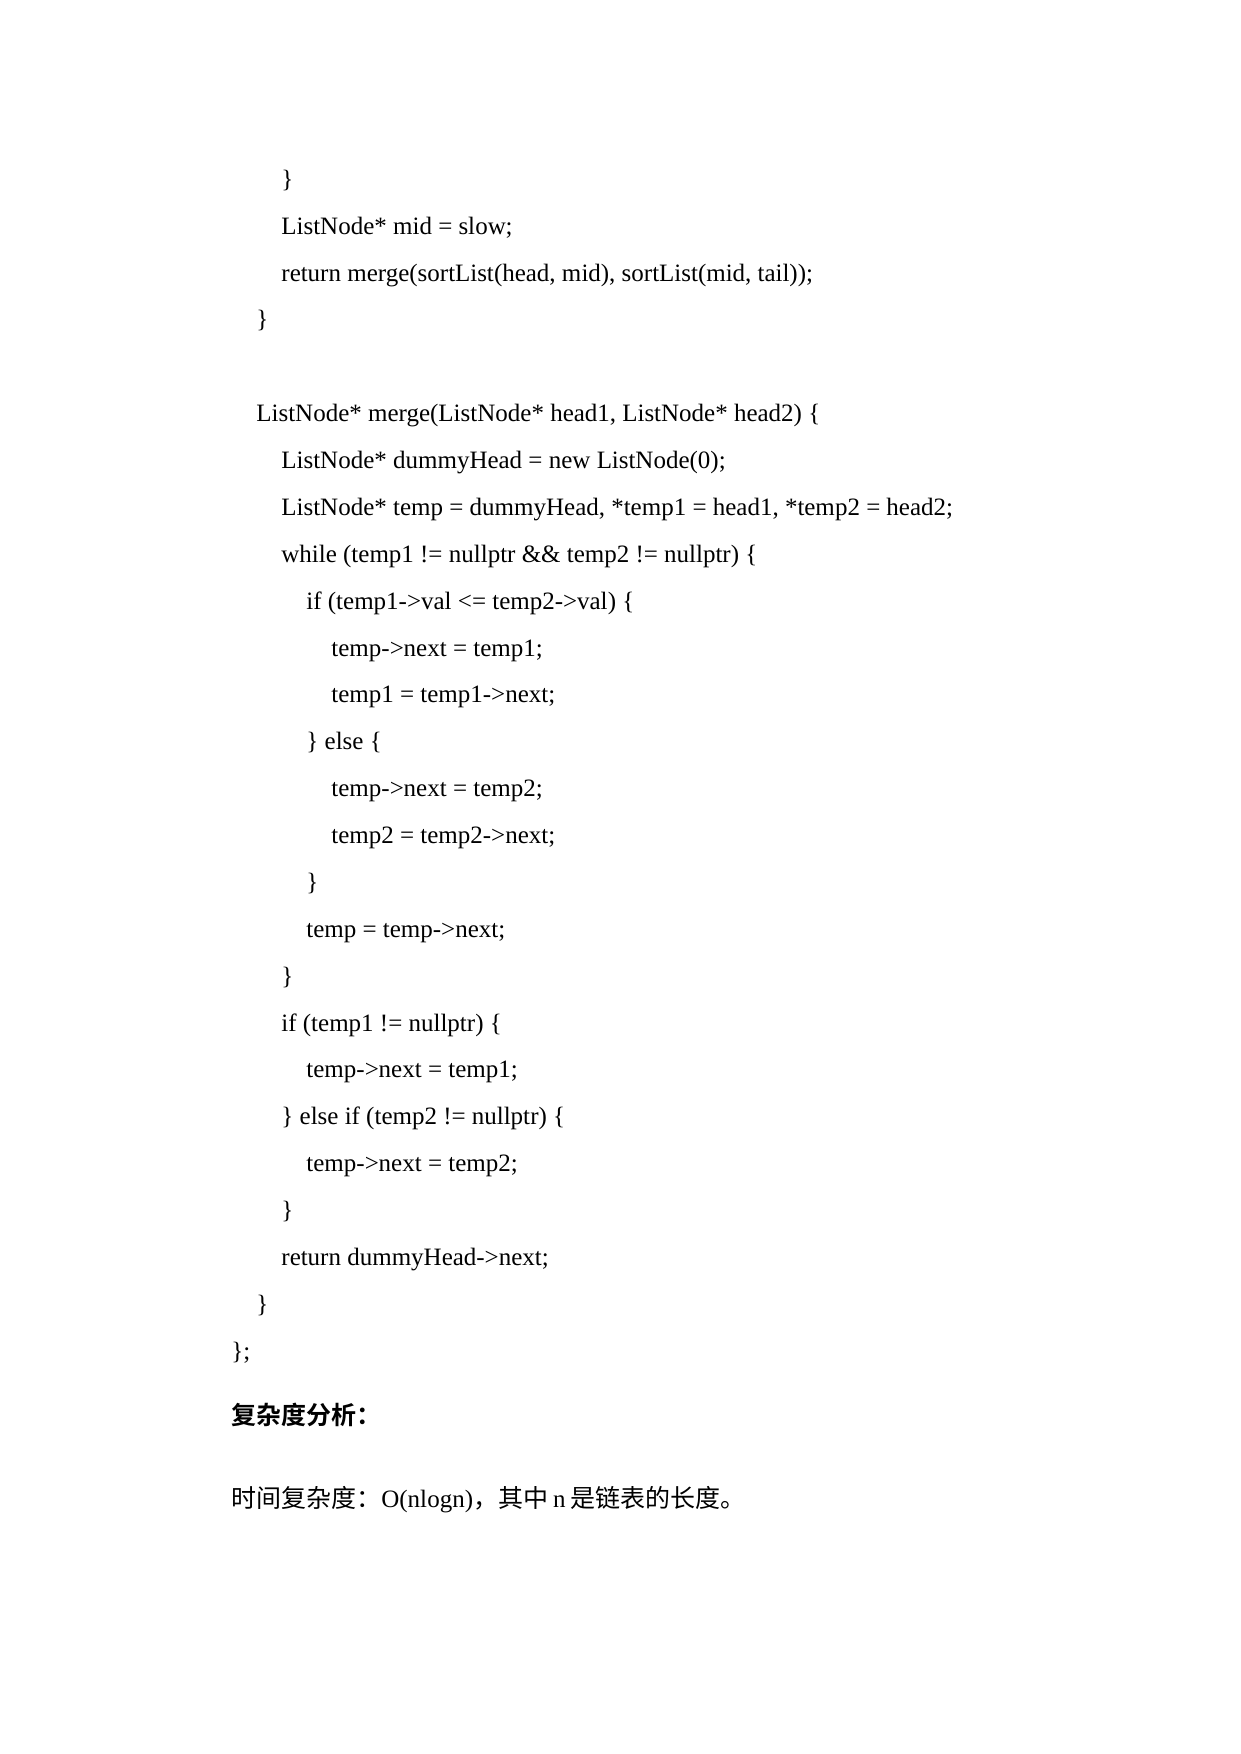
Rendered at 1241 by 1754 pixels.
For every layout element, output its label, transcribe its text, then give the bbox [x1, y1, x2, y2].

text 复杂度分析： [187, 1381, 1053, 1446]
text } [187, 1193, 1053, 1226]
text ListNode* temp = dummyHead, *temp1 = head1, *temp2 = head2; [187, 490, 1053, 523]
text } [187, 1287, 1053, 1319]
text temp->next = temp2; [187, 1146, 1053, 1179]
text } [187, 865, 1053, 898]
text temp->next = temp1; [187, 631, 1053, 663]
text temp1 = temp1->next; [187, 678, 1053, 710]
text } [187, 303, 1053, 335]
text if (temp1 != nullptr) { [187, 1006, 1053, 1038]
text temp2 = temp2->next; [187, 818, 1053, 851]
text 时间复杂度：O(nlogn)，其中n是链表的长度。 [187, 1464, 1053, 1529]
text temp = temp->next; [187, 912, 1053, 944]
text temp->next = temp1; [187, 1053, 1053, 1085]
text }; [187, 1334, 1053, 1366]
text temp->next = temp2; [187, 771, 1053, 804]
text } else if (temp2 != nullptr) { [187, 1099, 1053, 1132]
text ListNode* mid = slow; [187, 209, 1053, 241]
text ListNode* dummyHead = new ListNode(0); [187, 443, 1053, 476]
text } [187, 162, 1053, 194]
text ListNode* merge(ListNode* head1, ListNode* head2) { [187, 396, 1053, 429]
text return dummyHead->next; [187, 1240, 1053, 1273]
text return merge(sortList(head, mid), sortList(mid, tail)); [187, 256, 1053, 288]
text } [187, 959, 1053, 991]
text while (temp1 != nullptr && temp2 != nullptr) { [187, 537, 1053, 569]
text } else { [187, 724, 1053, 757]
text if (temp1->val <= temp2->val) { [187, 584, 1053, 616]
